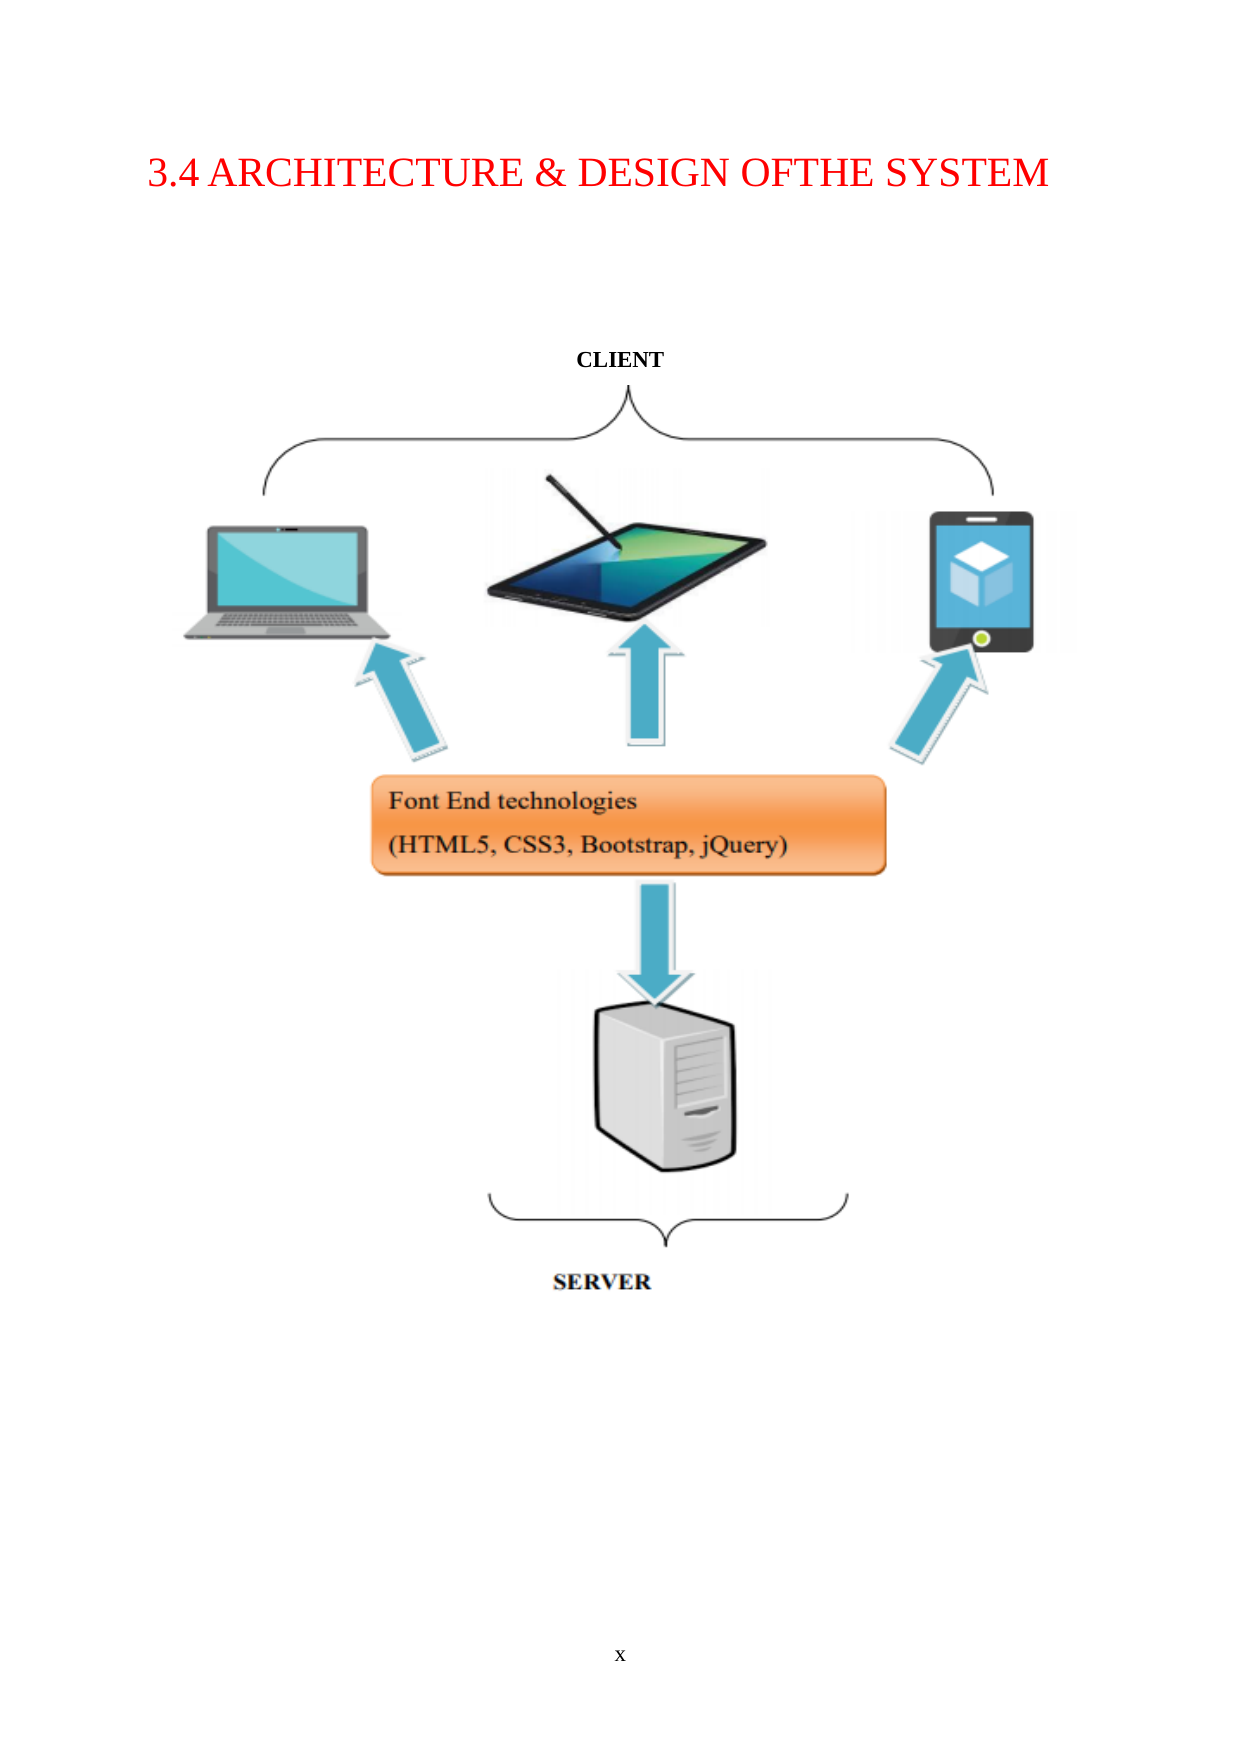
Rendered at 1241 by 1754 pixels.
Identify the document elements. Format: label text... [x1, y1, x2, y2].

picture [163, 385, 1077, 1299]
text CLIENT [147, 346, 1093, 373]
subtitle ARCHITECTURE & DESIGN OFTHE SYSTEM [147, 147, 1093, 195]
